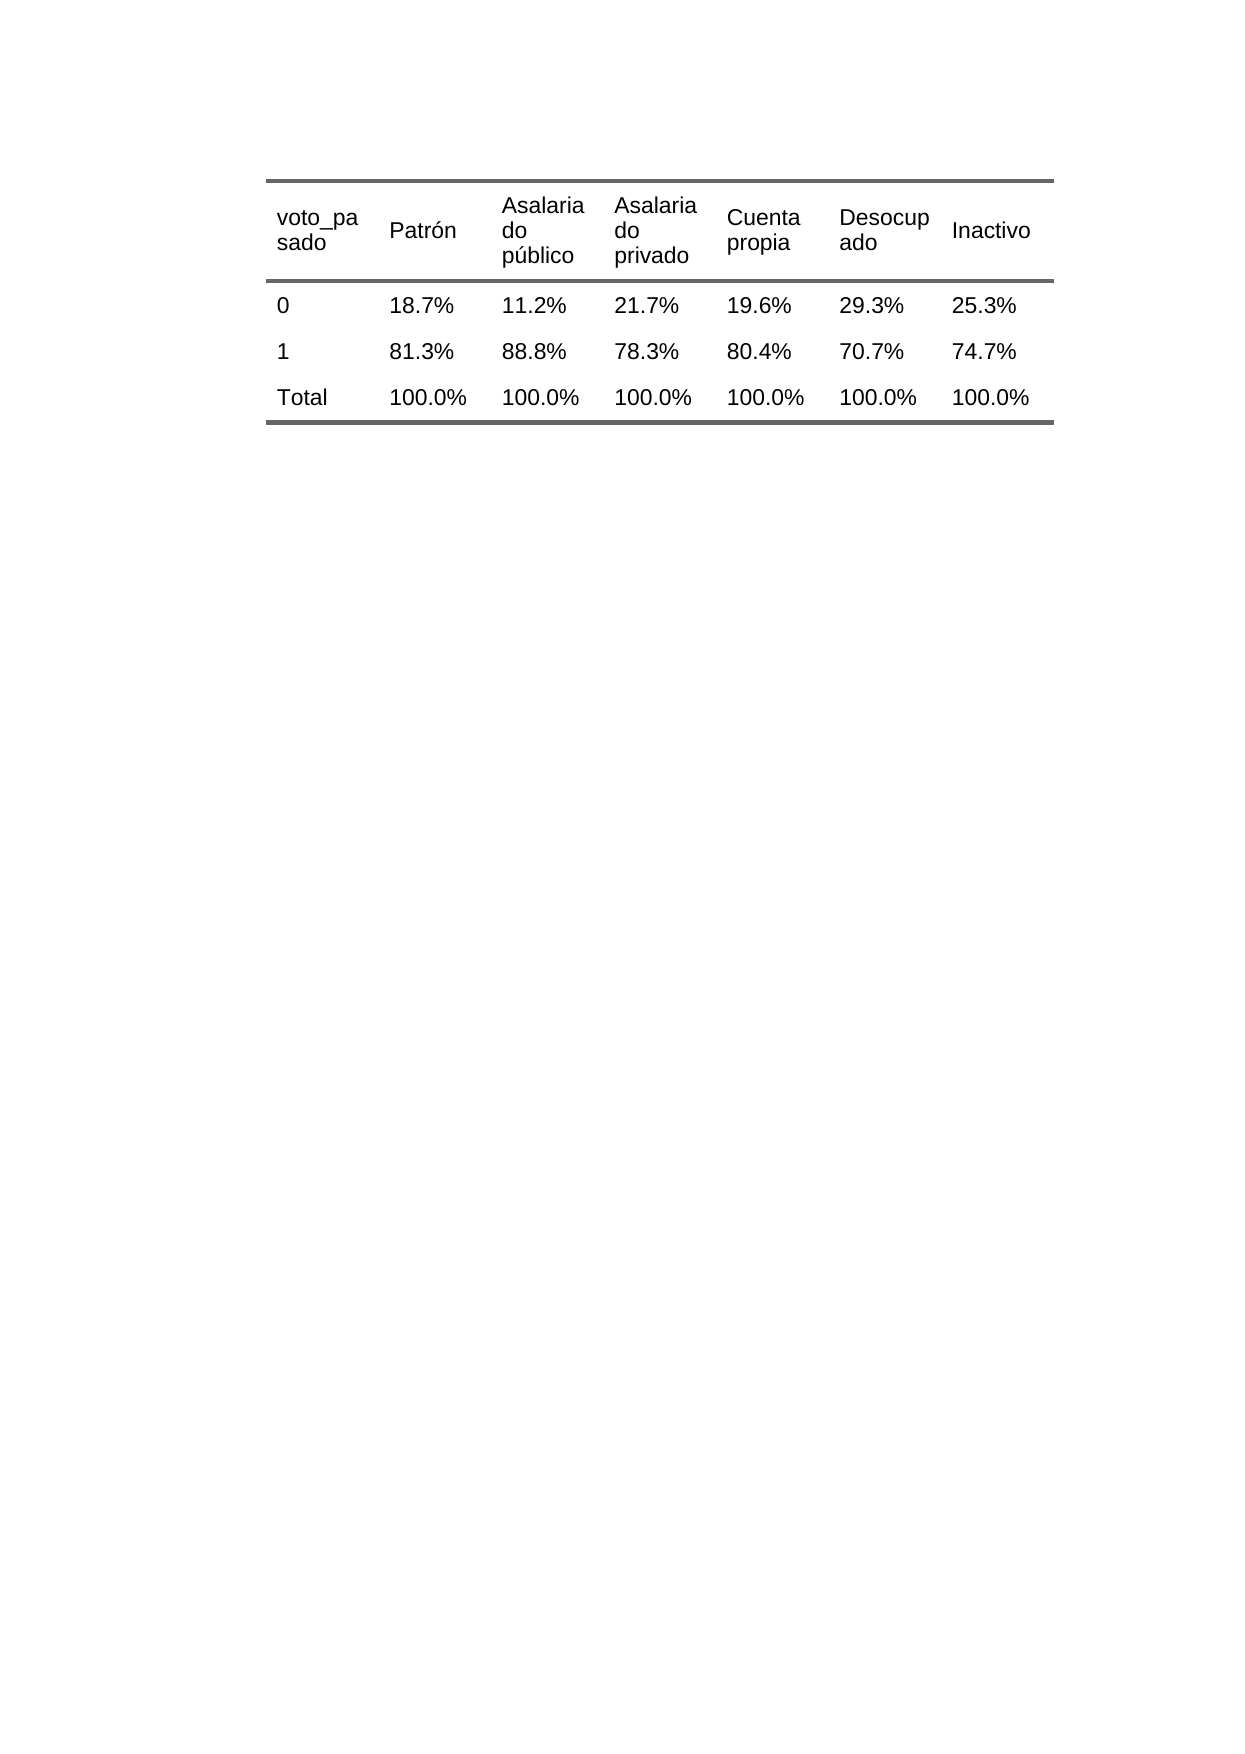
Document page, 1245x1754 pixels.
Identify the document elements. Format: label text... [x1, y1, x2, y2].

table_cell 0 [266, 283, 379, 329]
table_cell 29.3% [829, 283, 941, 329]
table_cell 100.0% [604, 375, 716, 420]
table_cell 78.3% [604, 329, 716, 374]
table_header Desocupado [829, 183, 941, 279]
table_cell 70.7% [829, 329, 941, 374]
table_cell 19.6% [716, 283, 829, 329]
table_cell 18.7% [379, 283, 491, 329]
table_cell 25.3% [941, 283, 1054, 329]
table_header Inactivo [941, 183, 1054, 279]
table_header Asalariado privado [604, 183, 716, 279]
table_header Patrón [379, 183, 491, 279]
table_cell 100.0% [829, 375, 941, 420]
table_header Cuenta propia [716, 183, 829, 279]
table_cell 100.0% [379, 375, 491, 420]
table_cell 21.7% [604, 283, 716, 329]
table_cell Total [266, 375, 379, 420]
table_cell 100.0% [491, 375, 604, 420]
table_cell 1 [266, 329, 379, 374]
table_cell 100.0% [941, 375, 1054, 420]
table_cell 81.3% [379, 329, 491, 374]
table_cell 80.4% [716, 329, 829, 374]
table_cell 11.2% [491, 283, 604, 329]
table_cell 74.7% [941, 329, 1054, 374]
table_header Asalariado público [491, 183, 604, 279]
table_header voto_pasado [266, 183, 379, 279]
table_cell 88.8% [491, 329, 604, 374]
table_cell 100.0% [716, 375, 829, 420]
